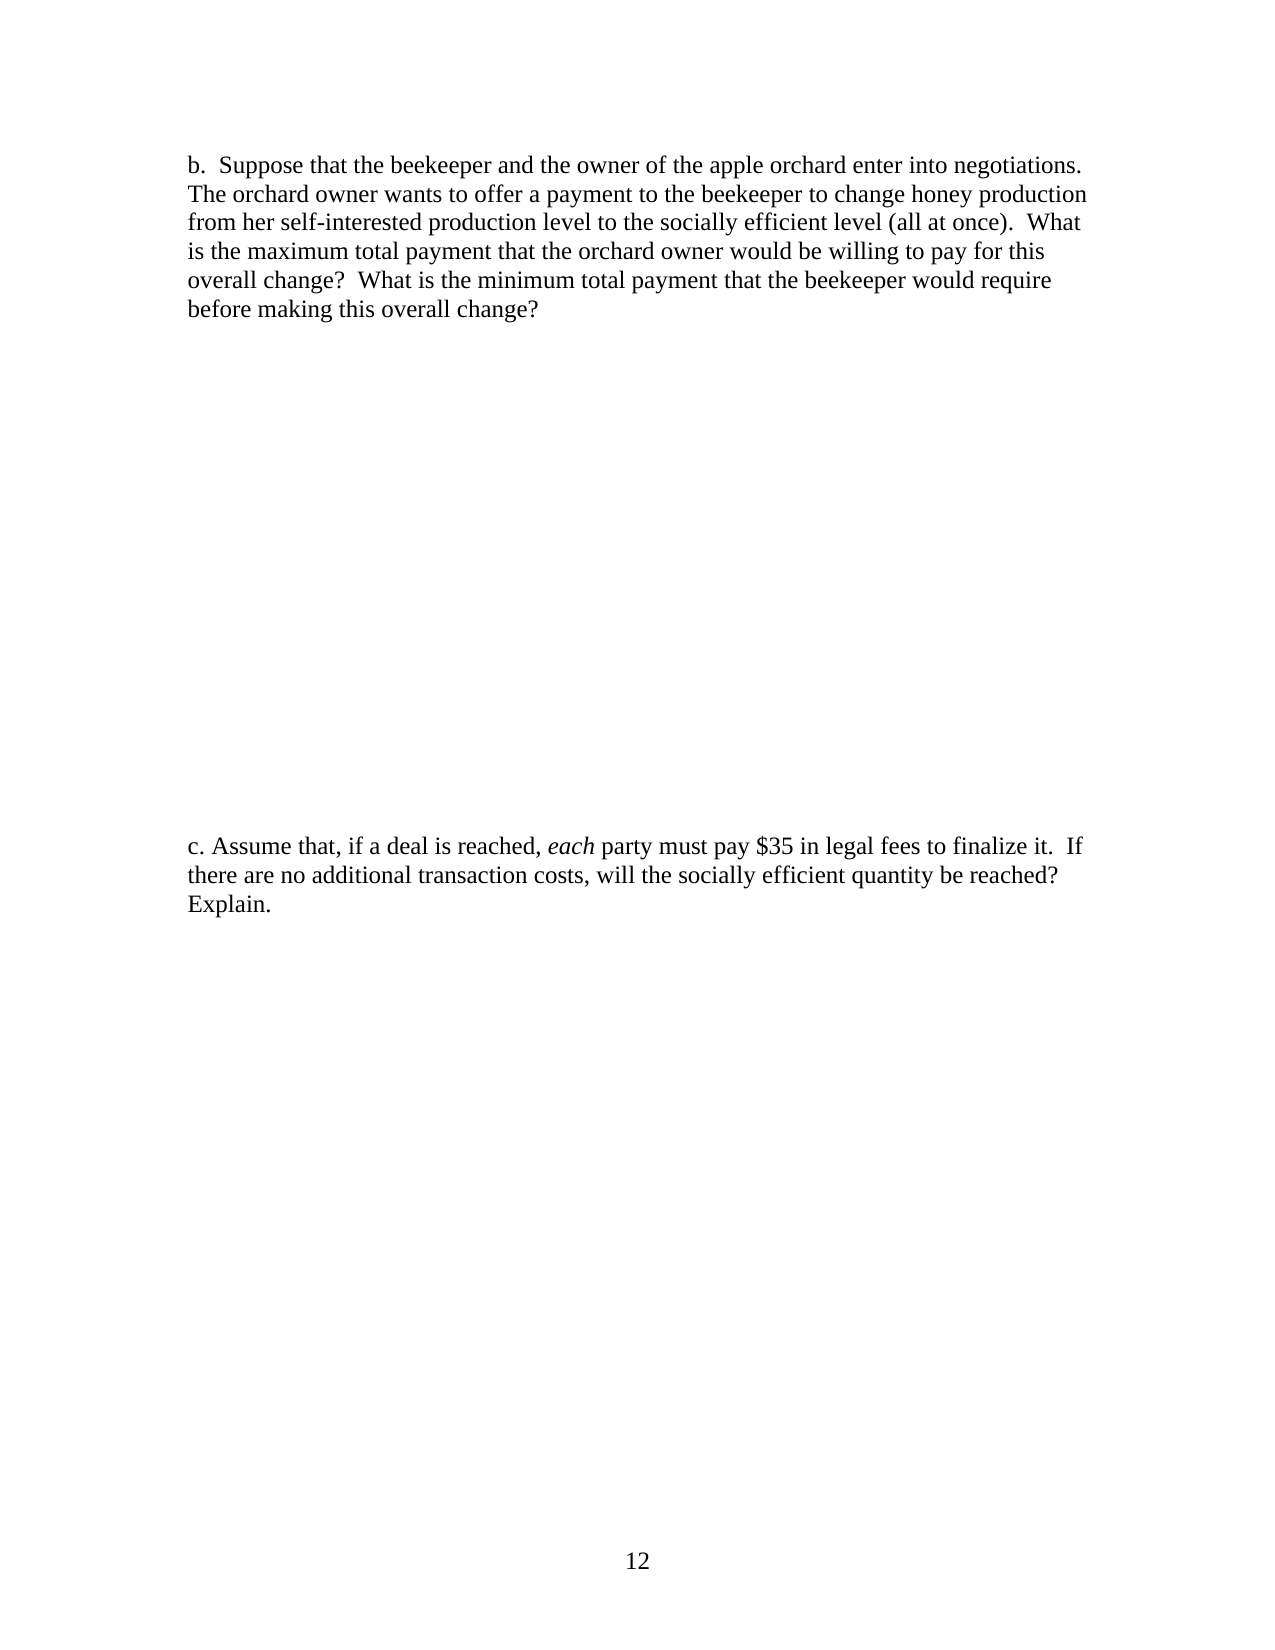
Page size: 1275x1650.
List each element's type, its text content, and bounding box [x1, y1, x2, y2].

text c. Assume that, if a deal is reached, each party must pay $35 in legal fees to finalize it. If there are no additional transaction costs, will the socially efficient quantity be reached? Explain. [187, 831, 1087, 917]
text b. Suppose that the beekeeper and the owner of the apple orchard enter into negotiations. The orchard owner wants to offer a payment to the beekeeper to change honey production from her self-interested production level to the socially efficient level (all at once). What is the maximum total payment that the orchard owner would be willing to pay for this overall change? What is the minimum total payment that the beekeeper would require before making this overall change? [187, 150, 1087, 322]
